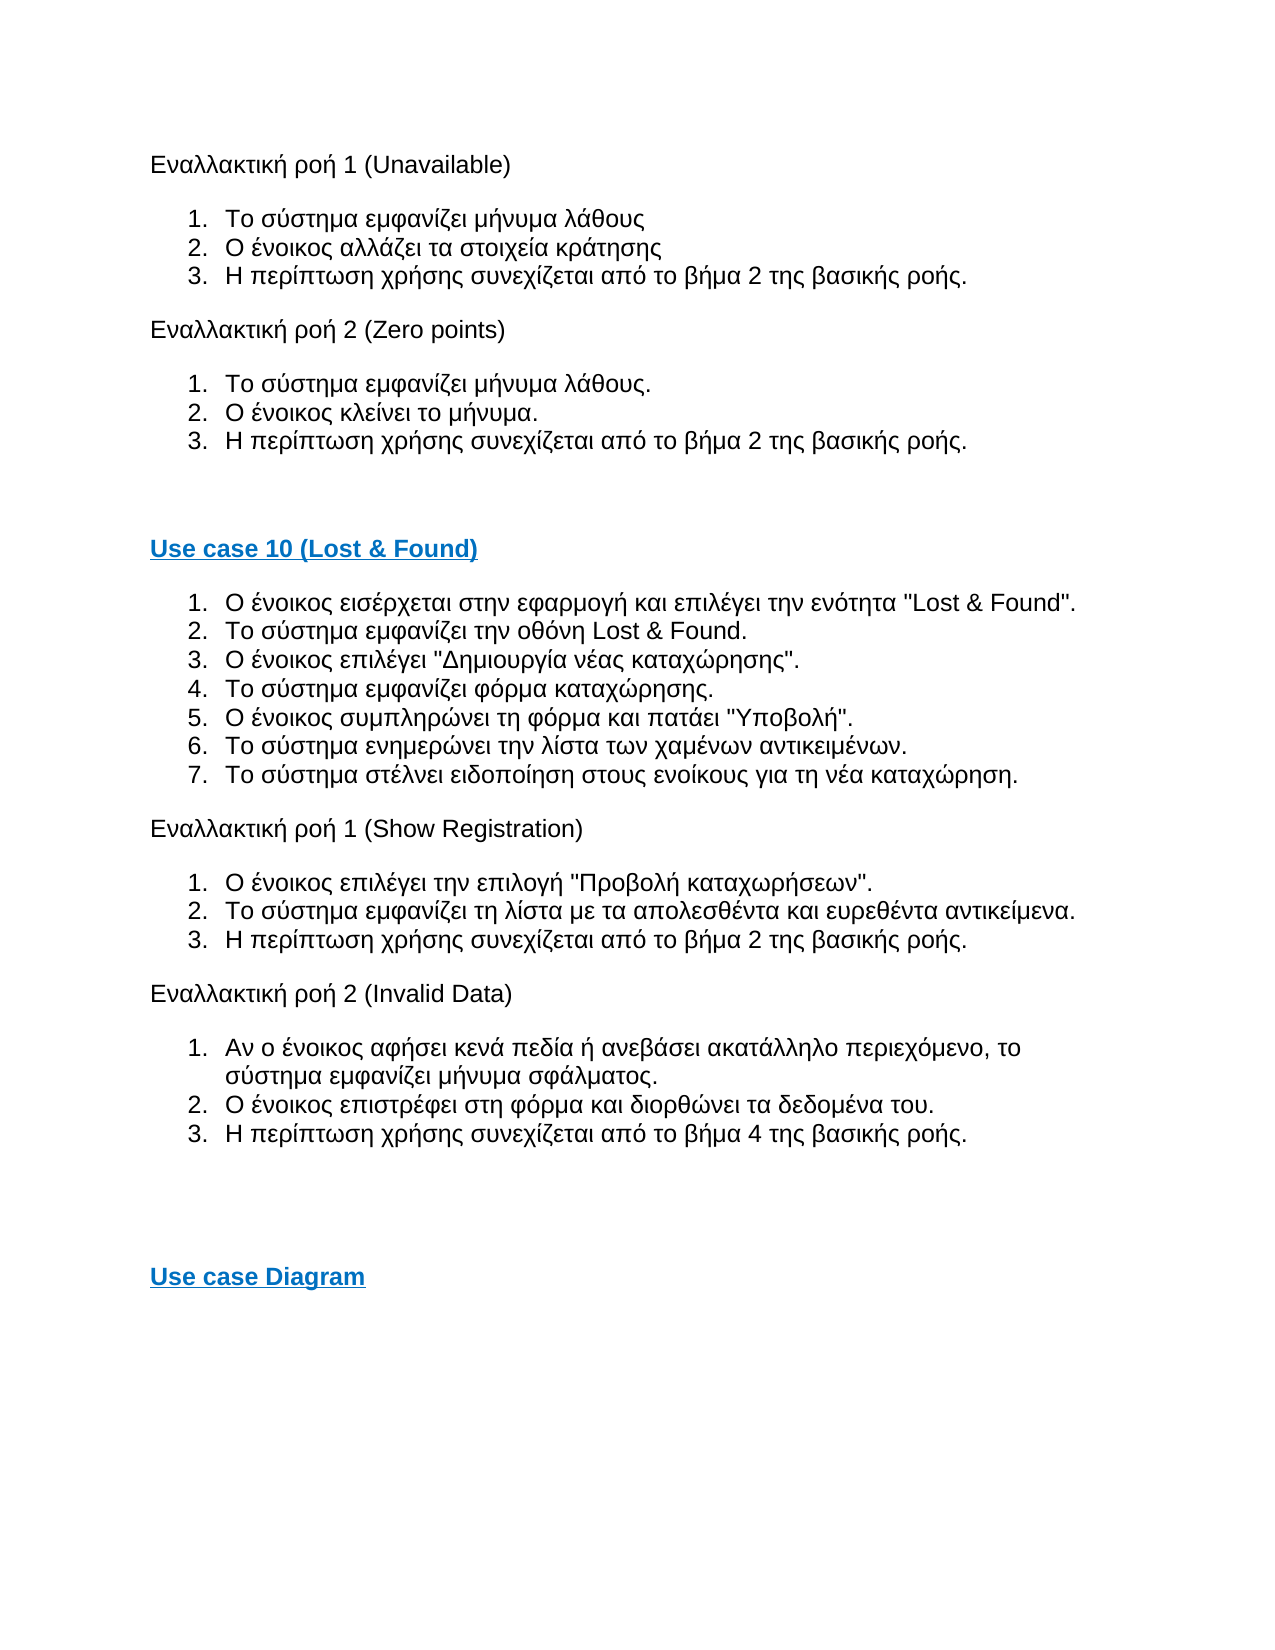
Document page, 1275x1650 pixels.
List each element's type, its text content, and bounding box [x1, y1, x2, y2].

list Το σύστημα εμφανίζει την οθόνη Lost & Found. [187, 616, 1125, 645]
text Use case Diagram [150, 1262, 1125, 1291]
list Ο ένοικος συμπληρώνει τη φόρμα και πατάει "Υποβολή". [187, 702, 1125, 731]
list Το σύστημα ενημερώνει την λίστα των χαμένων αντικειμένων. [187, 731, 1125, 760]
list Αν ο ένοικος αφήσει κενά πεδία ή ανεβάσει ακατάλληλο περιεχόμενο, το σύστημα εμφανίζει μήνυμα σφάλματος. [187, 1032, 1125, 1090]
text Εναλλακτική ροή 2 (Invalid Data) [150, 979, 1125, 1007]
list Η περίπτωση χρήσης συνεχίζεται από το βήμα 2 της βασικής ροής. [187, 925, 1125, 954]
list Ο ένοικος εισέρχεται στην εφαρμογή και επιλέγει την ενότητα "Lost & Found". [187, 587, 1125, 616]
list Ο ένοικος επιστρέφει στη φόρμα και διορθώνει τα δεδομένα του. [187, 1090, 1125, 1119]
list Το σύστημα στέλνει ειδοποίηση στους ενοίκους για τη νέα καταχώρηση. [187, 760, 1125, 789]
text Εναλλακτική ροή 1 (Unavailable) [150, 150, 1125, 179]
list Το σύστημα εμφανίζει φόρμα καταχώρησης. [187, 674, 1125, 702]
text Εναλλακτική ροή 2 (Zero points) [150, 315, 1125, 344]
text Use case 10 (Lost & Found) [150, 534, 1125, 562]
list Το σύστημα εμφανίζει τη λίστα με τα απολεσθέντα και ευρεθέντα αντικείμενα. [187, 896, 1125, 925]
list Η περίπτωση χρήσης συνεχίζεται από το βήμα 2 της βασικής ροής. [187, 426, 1125, 455]
text Εναλλακτική ροή 1 (Show Registration) [150, 814, 1125, 842]
list Ο ένοικος κλείνει το μήνυμα. [187, 397, 1125, 426]
list Ο ένοικος αλλάζει τα στοιχεία κράτησης [187, 232, 1125, 261]
list Ο ένοικος επιλέγει "Δημιουργία νέας καταχώρησης". [187, 645, 1125, 674]
list Η περίπτωση χρήσης συνεχίζεται από το βήμα 4 της βασικής ροής. [187, 1119, 1125, 1147]
list Το σύστημα εμφανίζει μήνυμα λάθους. [187, 369, 1125, 397]
list Ο ένοικος επιλέγει την επιλογή "Προβολή καταχωρήσεων". [187, 867, 1125, 896]
list Η περίπτωση χρήσης συνεχίζεται από το βήμα 2 της βασικής ροής. [187, 261, 1125, 290]
list Το σύστημα εμφανίζει μήνυμα λάθους [187, 204, 1125, 232]
